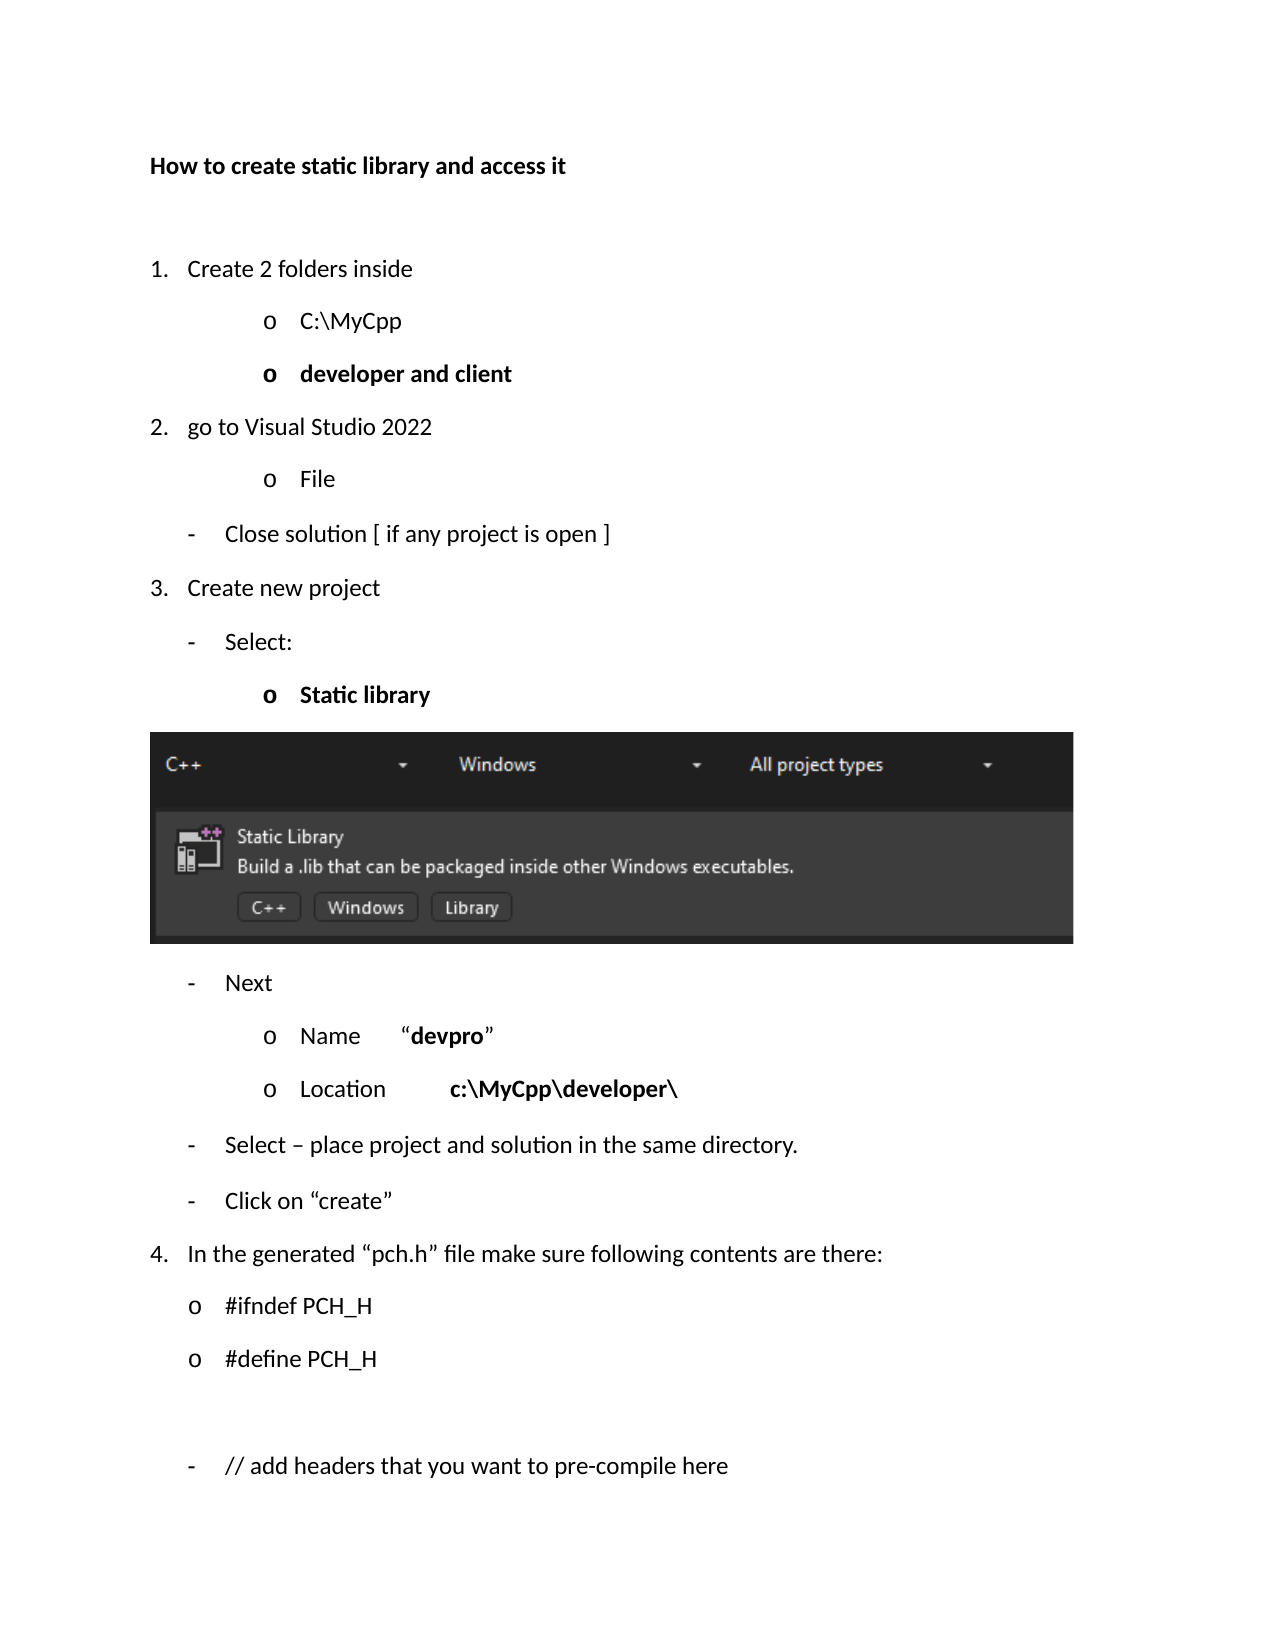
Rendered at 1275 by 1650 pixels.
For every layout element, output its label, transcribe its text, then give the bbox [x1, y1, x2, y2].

list #ifndef PCH_H [187, 1290, 1125, 1322]
list Select: [187, 623, 1125, 658]
list File [262, 463, 1125, 495]
picture [150, 732, 1074, 944]
list Select – place project and solution in the same directory. [187, 1127, 1125, 1161]
list Create new project [150, 572, 1125, 602]
list Click on “create” [187, 1182, 1125, 1217]
text How to create static library and access it [150, 150, 1125, 181]
list Static library [262, 679, 1125, 711]
list Create 2 folders inside [150, 253, 1125, 284]
list developer and client [262, 358, 1125, 390]
list Next [187, 964, 1125, 999]
list C:\MyCpp [262, 305, 1125, 337]
list Location c:\MyCpp\developer\ [262, 1073, 1125, 1105]
list In the generated “pch.h” file make sure following contents are there: [150, 1238, 1125, 1269]
list // add headers that you want to pre-compile here [187, 1448, 1125, 1482]
list #define PCH_H [187, 1343, 1125, 1375]
list Close solution [ if any project is open ] [187, 516, 1125, 550]
list Name “devpro” [262, 1020, 1125, 1052]
list go to Visual Studio 2022 [150, 411, 1125, 442]
